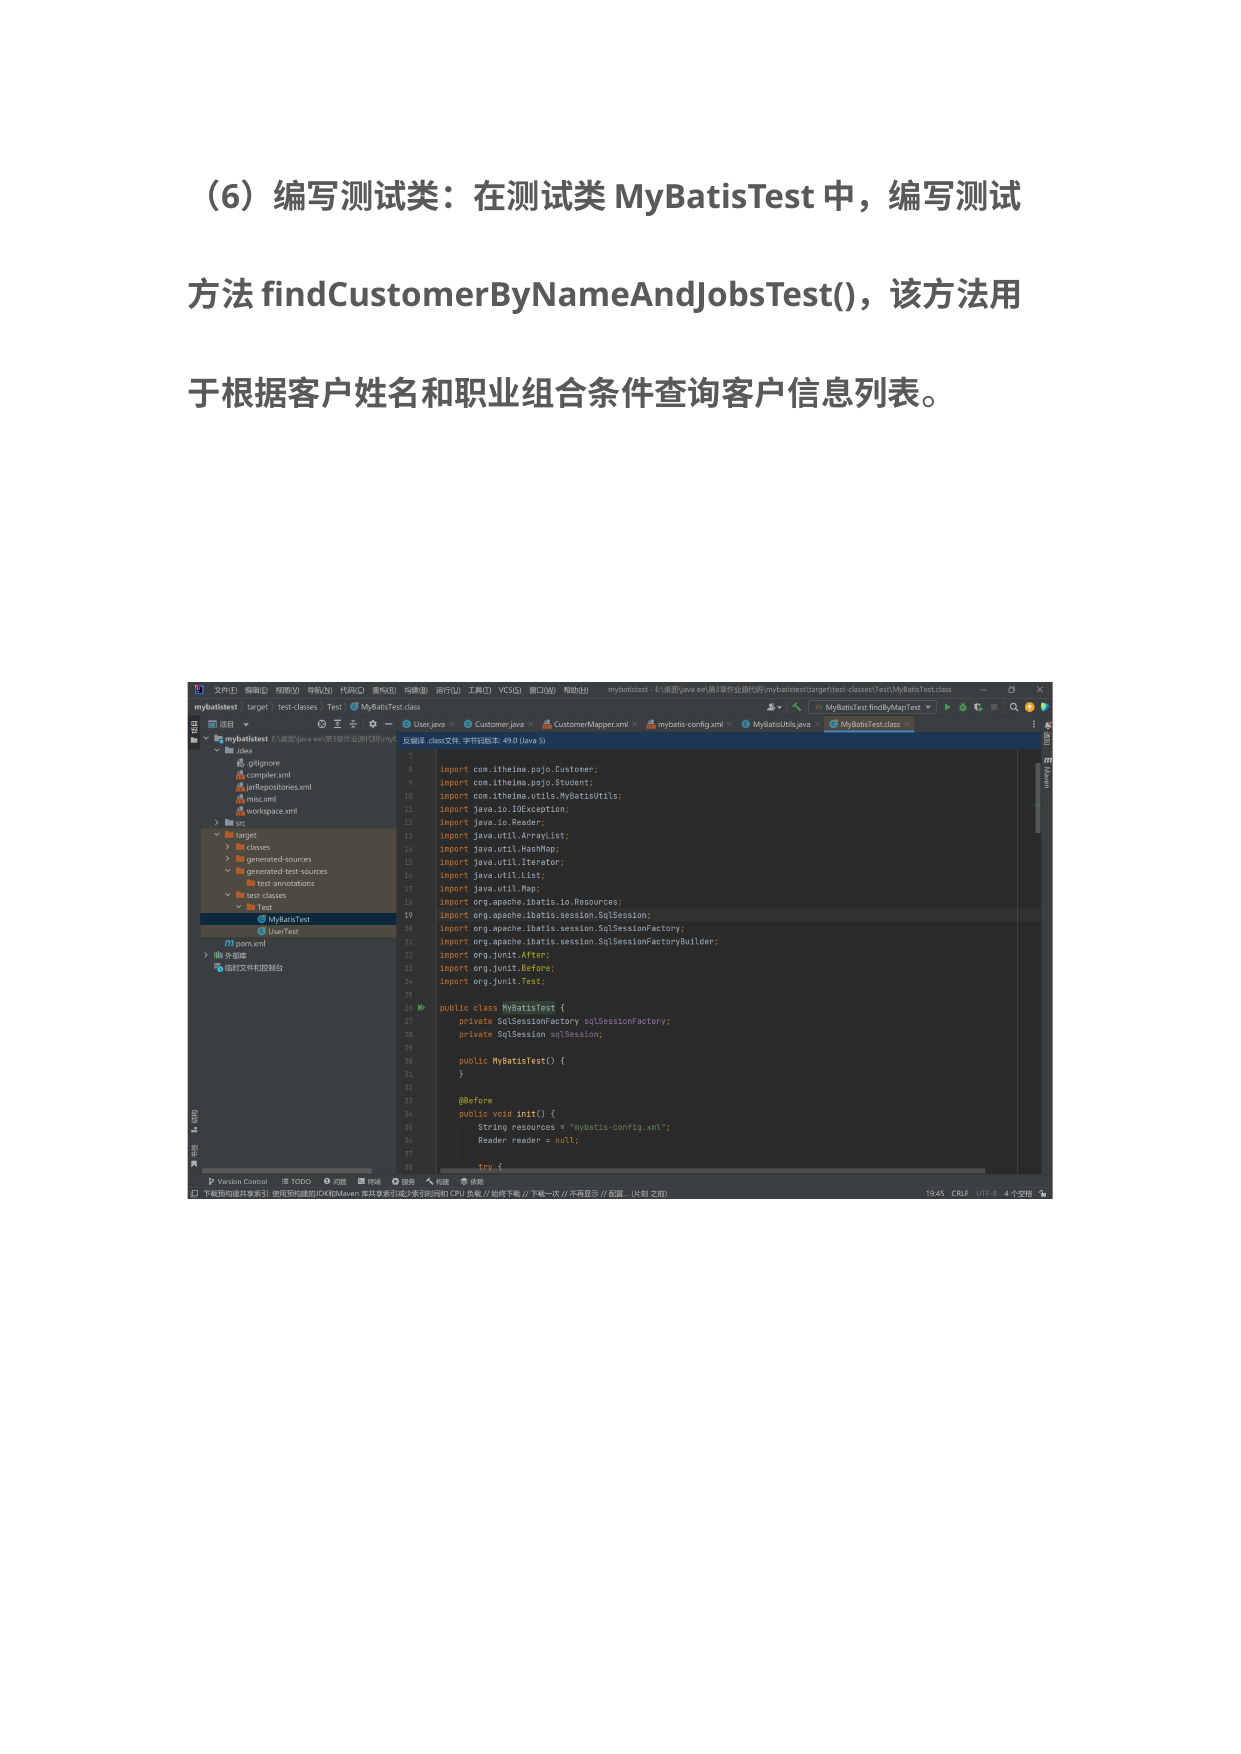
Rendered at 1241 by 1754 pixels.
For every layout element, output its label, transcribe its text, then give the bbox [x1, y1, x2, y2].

picture [187, 682, 1053, 1199]
text （6）编写测试类：在测试类MyBatisTest中，编写测试方法findCustomerByNameAndJobsTest()，该方法用于根据客户姓名和职业组合条件查询客户信息列表。 [187, 162, 1053, 682]
